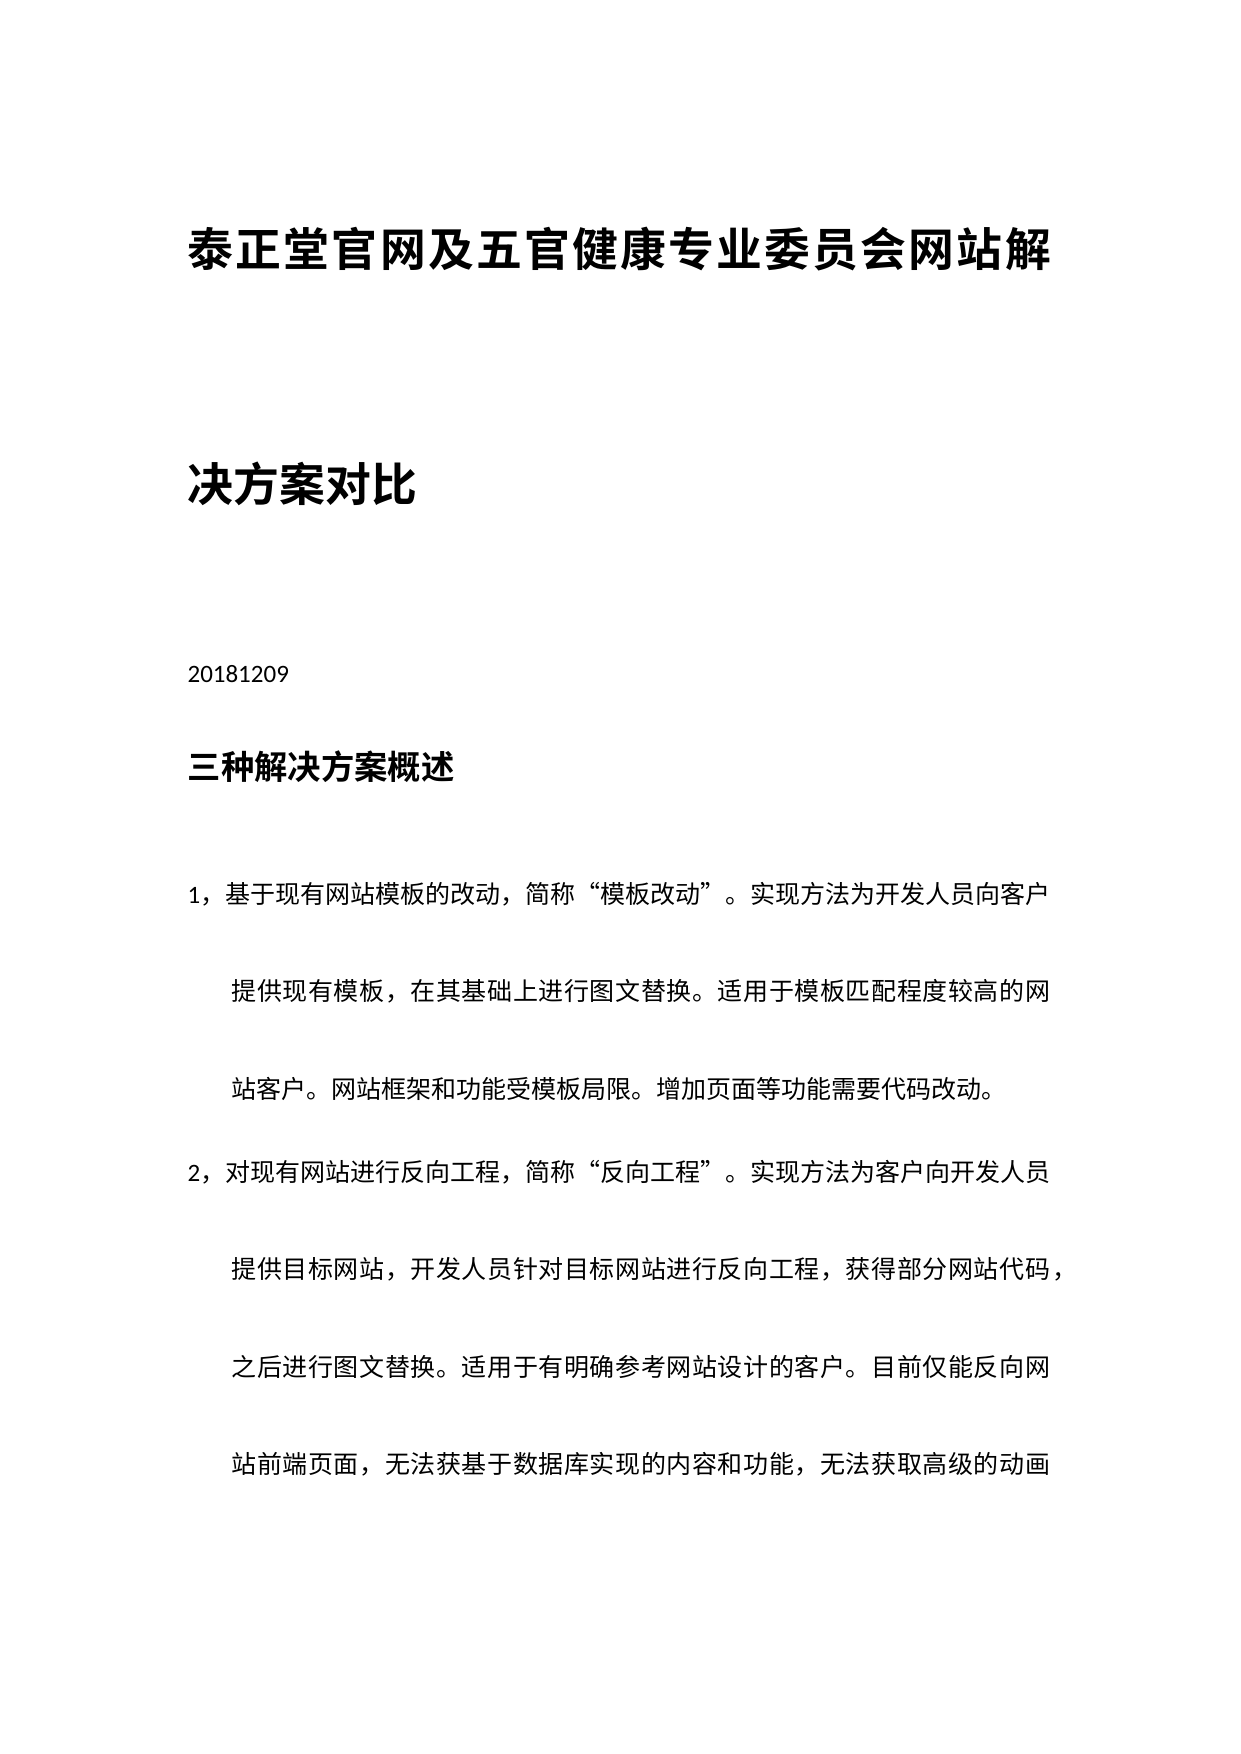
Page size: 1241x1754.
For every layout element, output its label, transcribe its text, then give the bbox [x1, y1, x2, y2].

subtitle 三种解决方案概述 [187, 732, 1053, 797]
text 1，基于现有网站模板的改动，简称“模板改动”。实现方法为开发人员向客户提供现有模板，在其基础上进行图文替换。适用于模板匹配程度较高的网站客户。网站框架和功能受模板局限。增加页面等功能需要代码改动。 [187, 860, 1053, 1120]
subtitle 泰正堂官网及五官健康专业委员会网站解决方案对比 [187, 197, 1053, 530]
text 20181209 [187, 658, 1053, 690]
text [187, 1138, 1053, 1495]
